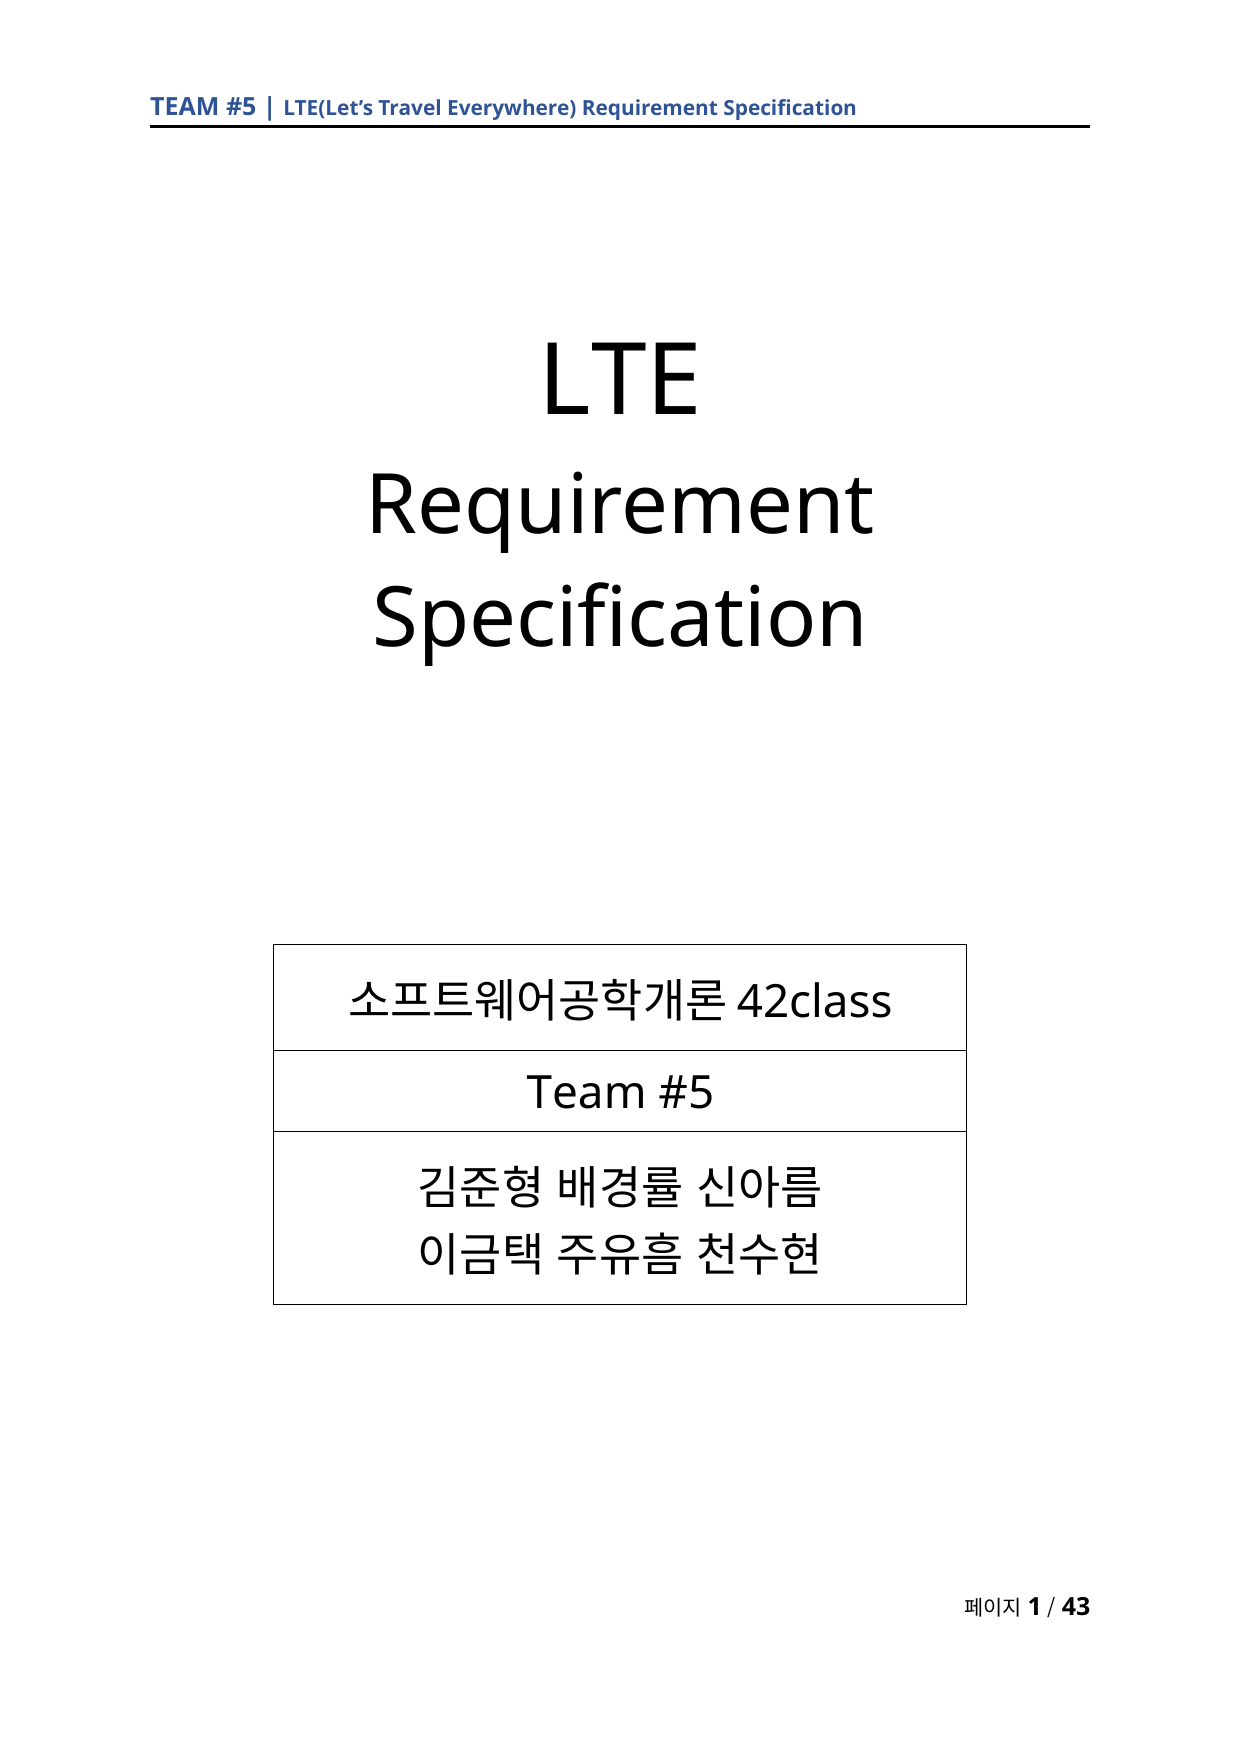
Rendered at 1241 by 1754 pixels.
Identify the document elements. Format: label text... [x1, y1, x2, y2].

table_cell 김준형 배경률 신아름 이금택 주유흠 천수현 [274, 1132, 966, 1303]
table_header 소프트웨어공학개론42class [274, 945, 966, 1050]
text Requirement [150, 444, 1090, 558]
table_cell Team #5 [274, 1051, 966, 1131]
text Specification [150, 558, 1090, 671]
text LTE [150, 308, 1090, 444]
